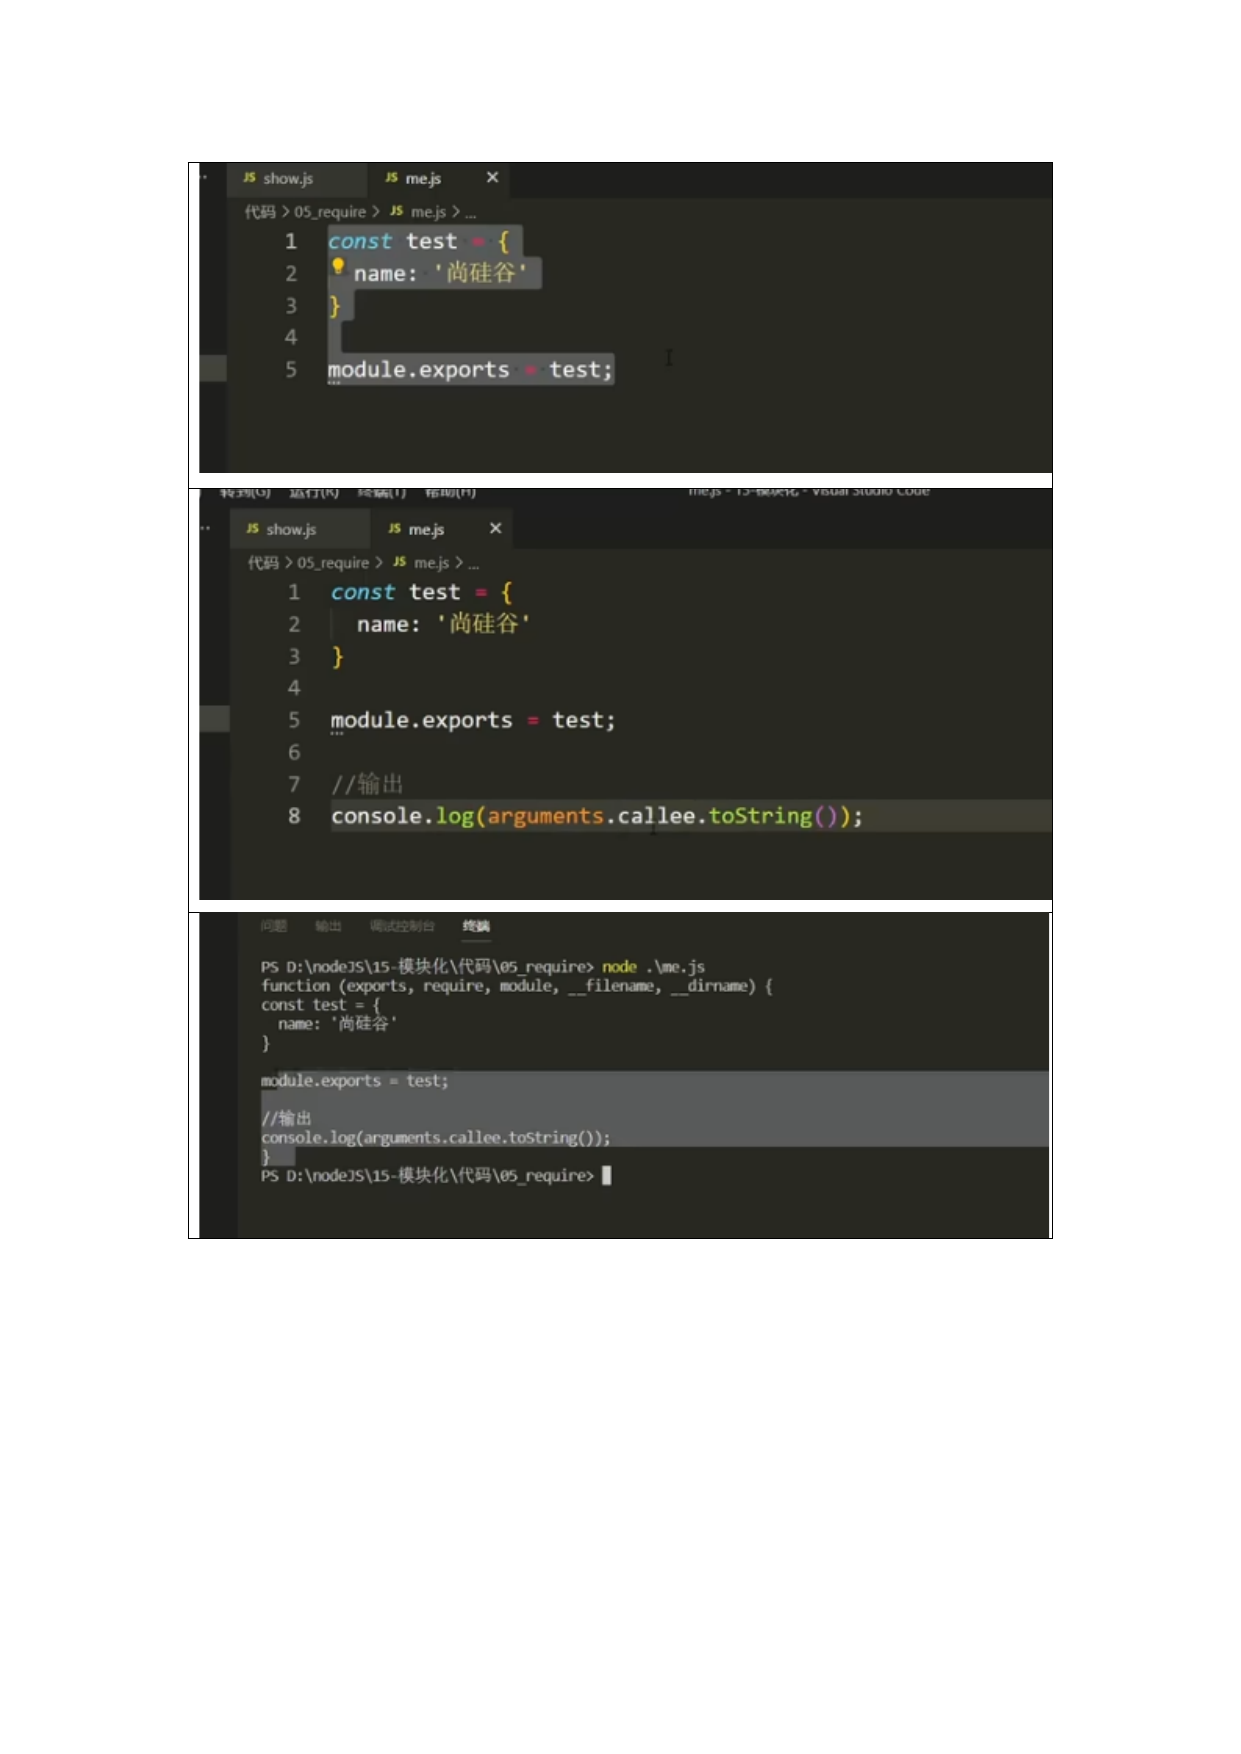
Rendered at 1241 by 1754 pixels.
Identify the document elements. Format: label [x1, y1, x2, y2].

picture [199, 489, 1053, 900]
picture [199, 163, 1053, 473]
picture [199, 912, 1050, 1238]
table_cell [189, 913, 199, 1238]
table_cell [189, 489, 1052, 912]
table_cell [189, 163, 1052, 488]
